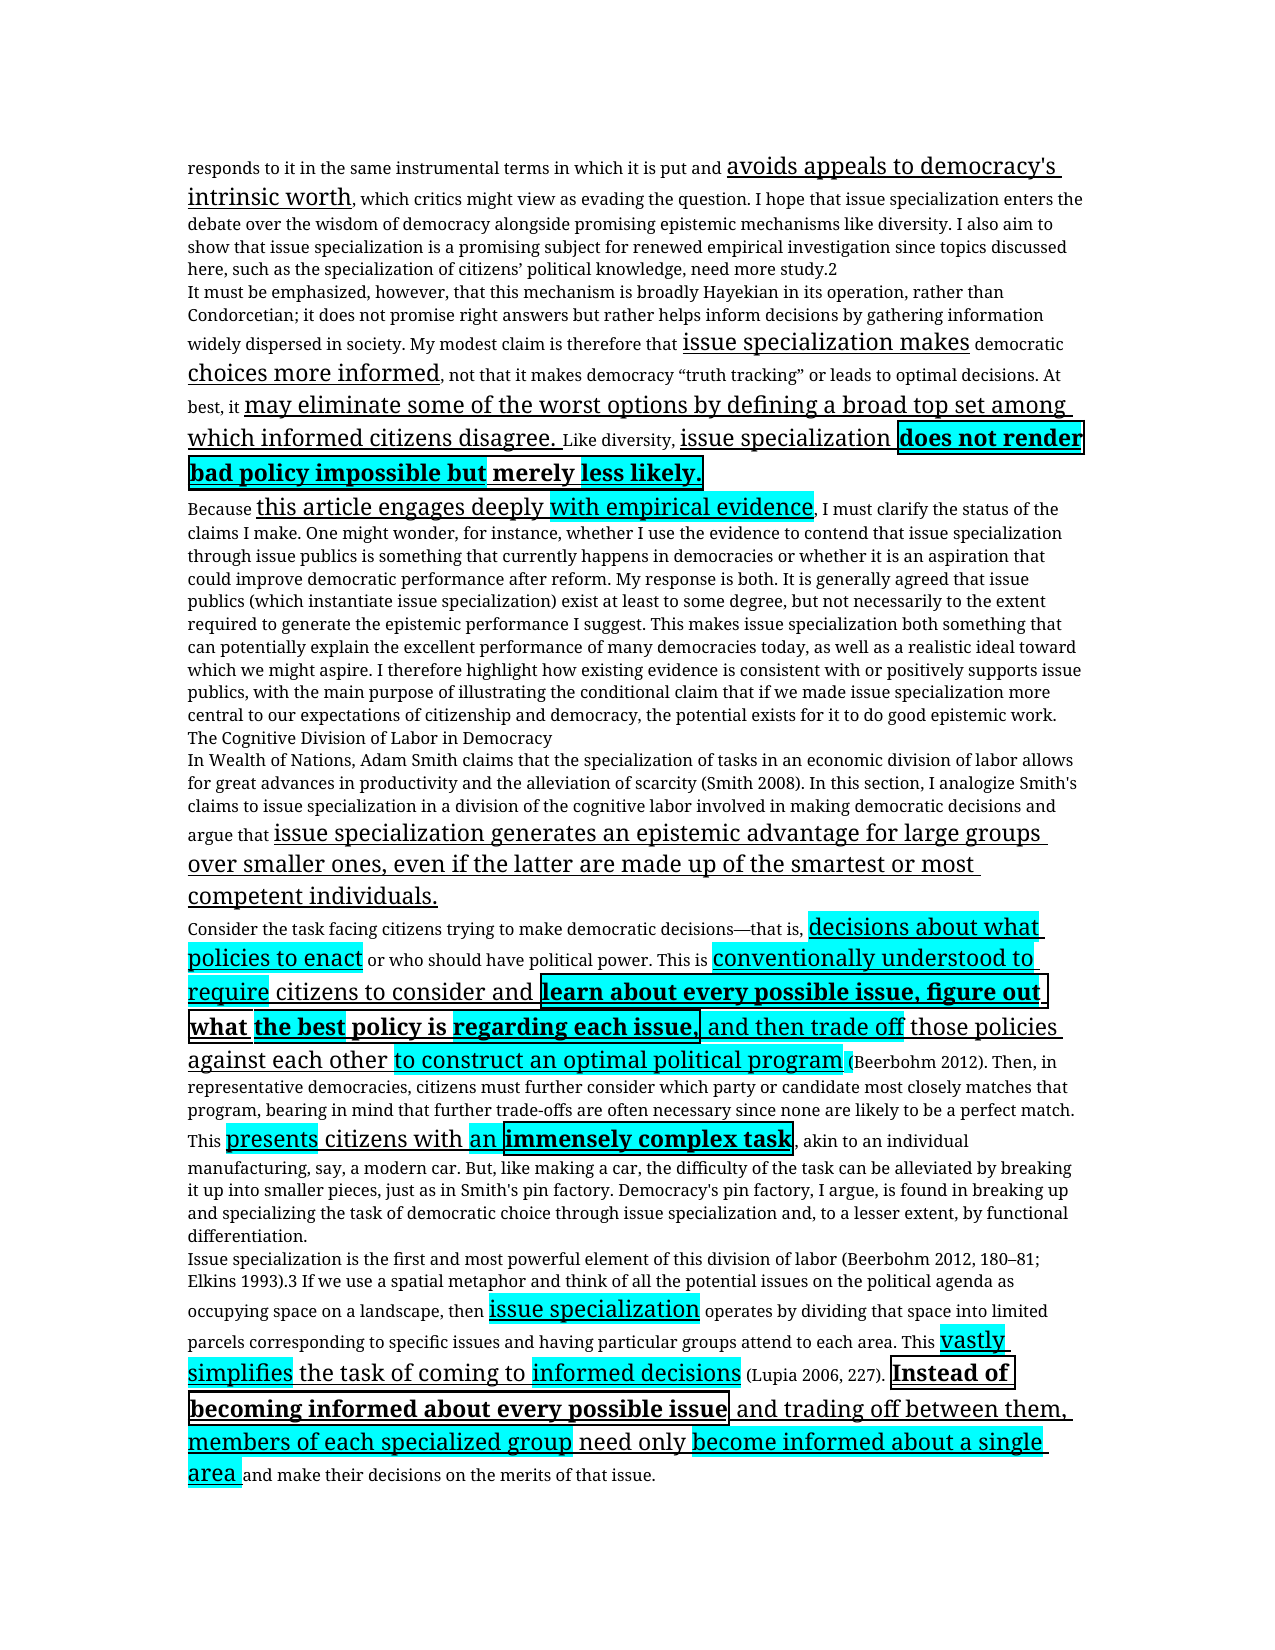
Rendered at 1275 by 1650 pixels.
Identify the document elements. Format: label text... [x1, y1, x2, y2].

text This presents citizens with an immensely complex task, akin to an individual manufacturing, say, a modern car. But, like making a car, the difficulty of the task can be alleviated by breaking it up into smaller pieces, just as in Smith's pin factory. Democracy's pin factory, I argue, is found in breaking up and specializing the task of democratic choice through issue specialization and, to a lesser extent, by functional differentiation. [187, 1121, 1087, 1247]
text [187, 150, 1087, 281]
text In Wealth of Nations, Adam Smith claims that the specialization of tasks in an economic division of labor allows for great advances in productivity and the alleviation of scarcity (Smith 2008). In this section, I analogize Smith's claims to issue specialization in a division of the cognitive labor involved in making democratic decisions and argue that issue specialization generates an epistemic advantage for large groups over smaller ones, even if the latter are made up of the smartest or most competent individuals. [187, 749, 1087, 911]
text The Cognitive Division of Labor in Democracy [187, 726, 1087, 749]
text It must be emphasized, however, that this mechanism is broadly Hayekian in its operation, rather than Condorcetian; it does not promise right answers but rather helps inform decisions by gathering information widely dispersed in society. My modest claim is therefore that issue specialization makes democratic choices more informed, not that it makes democracy “truth tracking” or leads to optimal decisions. At best, it may eliminate some of the worst options by defining a broad top set among which informed citizens disagree. Like diversity, issue specialization does not render bad policy impossible but merely less likely. [187, 281, 1087, 491]
text Issue specialization is the first and most powerful element of this division of labor (Beerbohm 2012, 180–81; Elkins 1993).3 If we use a spatial metaphor and think of all the potential issues on the political agenda as occupying space on a landscape, then issue specialization operates by dividing that space into limited parcels corresponding to specific issues and having particular groups attend to each area. This vastly simplifies the task of coming to informed decisions (Lupia 2006, 227). Instead of becoming informed about every possible issue and trading off between them, members of each specialized group need only become informed about a single area and make their decisions on the merits of that issue. [187, 1247, 1087, 1488]
text Because this article engages deeply with empirical evidence, I must clarify the status of the claims I make. One might wonder, for instance, whether I use the evidence to contend that issue specialization through issue publics is something that currently happens in democracies or whether it is an aspiration that could improve democratic performance after reform. My response is both. It is generally agreed that issue publics (which instantiate issue specialization) exist at least to some degree, but not necessarily to the extent required to generate the epistemic performance I suggest. This makes issue specialization both something that can potentially explain the excellent performance of many democracies today, as well as a realistic ideal toward which we might aspire. I therefore highlight how existing evidence is consistent with or positively supports issue publics, with the main purpose of illustrating the conditional claim that if we made issue specialization more central to our expectations of citizenship and democracy, the potential exists for it to do good epistemic work. [187, 491, 1087, 726]
text Consider the task facing citizens trying to make democratic decisions—that is, decisions about what policies to enact or who should have political power. This is conventionally understood to require citizens to consider and learn about every possible issue, figure out what the best policy is regarding each issue, and then trade off those policies against each other to construct an optimal political program (Beerbohm 2012). Then, in representative democracies, citizens must further consider which party or candidate most closely matches that program, bearing in mind that further trade‐offs are often necessary since none are likely to be a perfect match. [187, 911, 1087, 1121]
